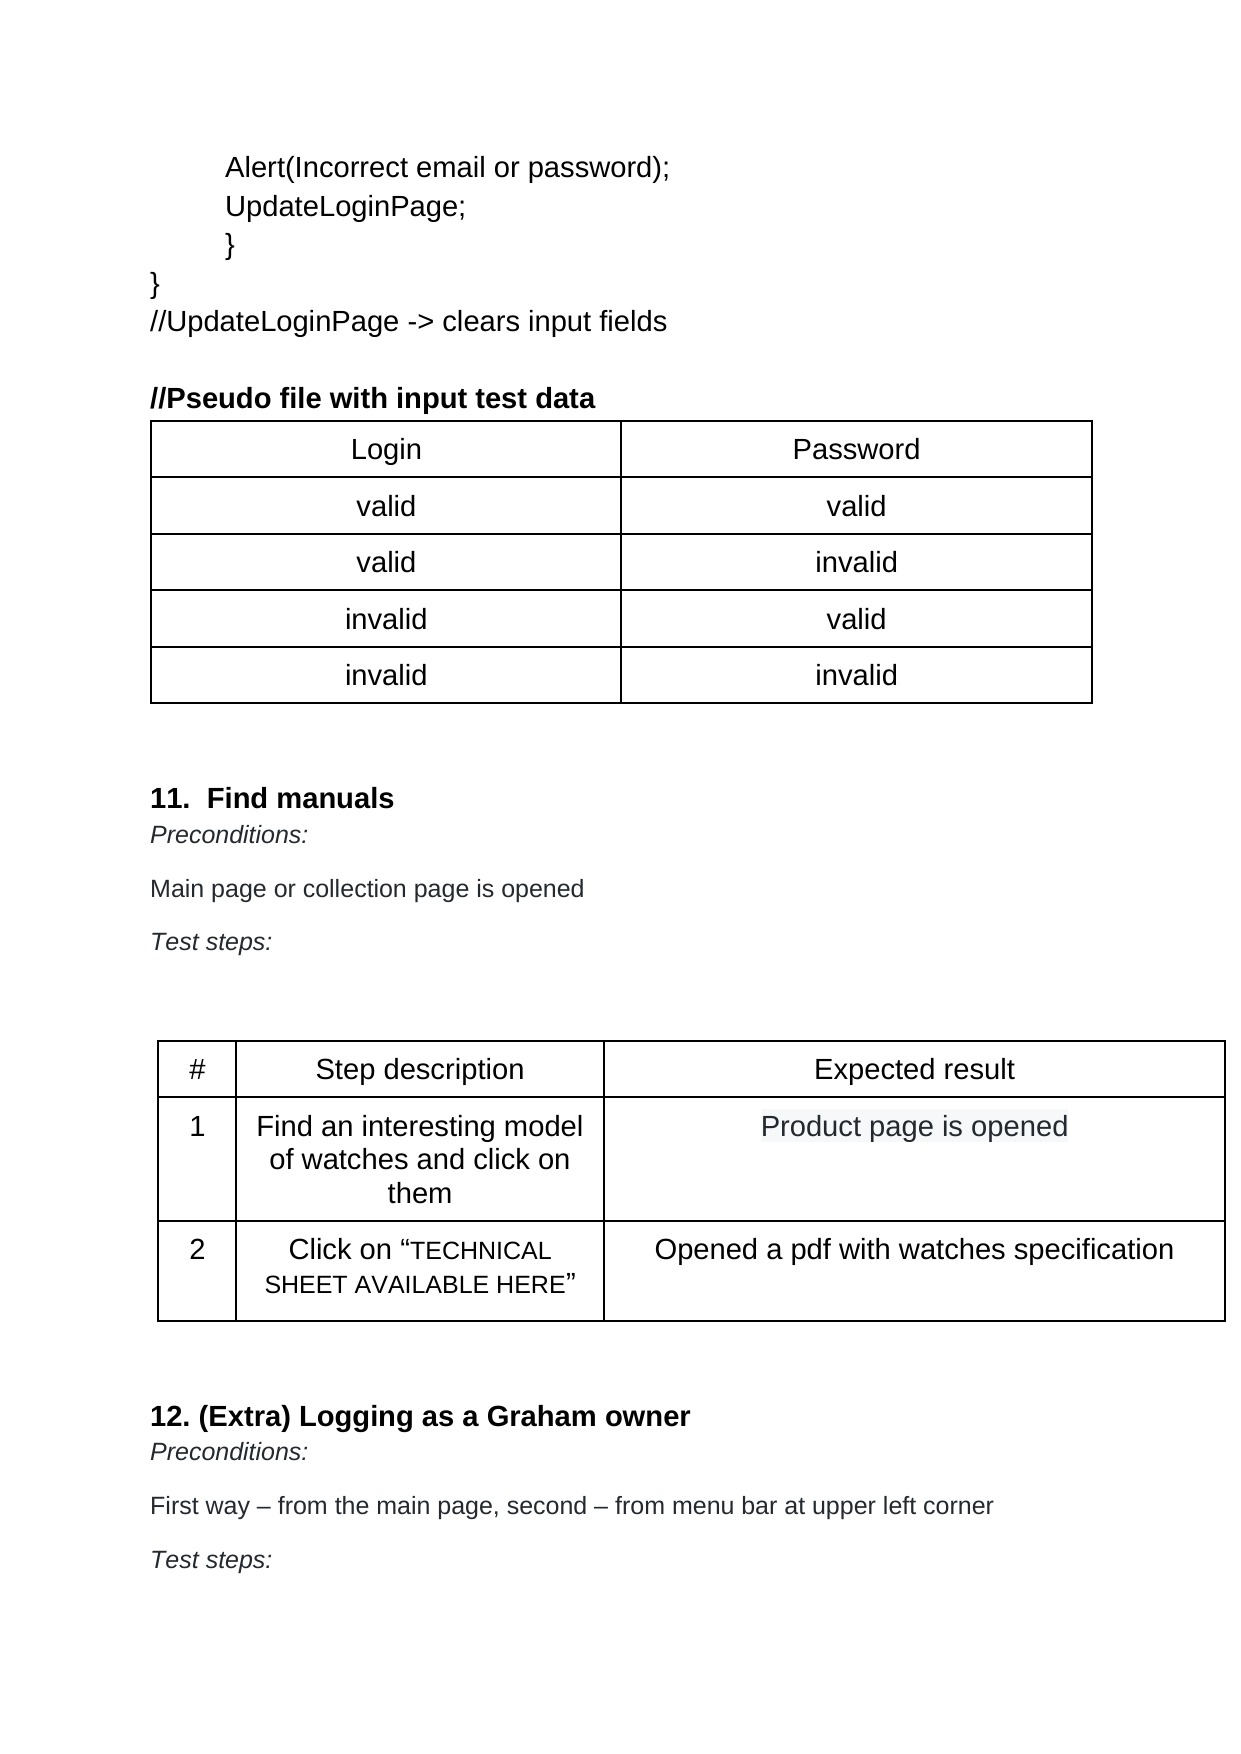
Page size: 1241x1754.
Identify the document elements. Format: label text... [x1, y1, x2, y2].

table_cell valid [152, 478, 620, 533]
text Preconditions: [150, 820, 1090, 848]
table_cell 1 [159, 1098, 235, 1219]
text 12. (Extra) Logging as a Graham owner [150, 1399, 1090, 1432]
text Test steps: [150, 927, 1090, 956]
table_cell Click on “TECHNICAL SHEET AVAILABLE HERE” [237, 1222, 603, 1319]
table_cell valid [622, 591, 1091, 646]
table_cell Opened a pdf with watches specification [605, 1222, 1224, 1319]
table_header # [159, 1042, 235, 1096]
text } [150, 227, 1090, 261]
table_header Login [152, 422, 620, 476]
table_cell Product page is opened [605, 1098, 1224, 1219]
text 11. Find manuals [150, 781, 1090, 815]
text Main page or collection page is opened [150, 873, 1090, 902]
table_cell invalid [622, 535, 1091, 589]
text //UpdateLoginPage -> clears input fields [150, 304, 1090, 338]
table_cell valid [622, 478, 1091, 533]
table_header Expected result [605, 1042, 1224, 1096]
text Test steps: [150, 1545, 1090, 1573]
text Preconditions: [150, 1437, 1090, 1466]
table_header Password [622, 422, 1091, 476]
table_cell invalid [622, 648, 1091, 702]
table_cell Find an interesting model of watches and click on them [237, 1098, 603, 1219]
text //Pseudo file with input test data [150, 381, 1090, 415]
text } [150, 266, 1090, 299]
table_cell valid [152, 535, 620, 589]
table_header Step description [237, 1042, 603, 1096]
text Alert(Incorrect email or password); [150, 150, 1090, 183]
text First way – from the main page, second – from menu bar at upper left corner [150, 1491, 1090, 1520]
table_cell invalid [152, 648, 620, 702]
table_cell 2 [159, 1222, 235, 1319]
table_cell invalid [152, 591, 620, 646]
text UpdateLoginPage; [150, 188, 1090, 222]
